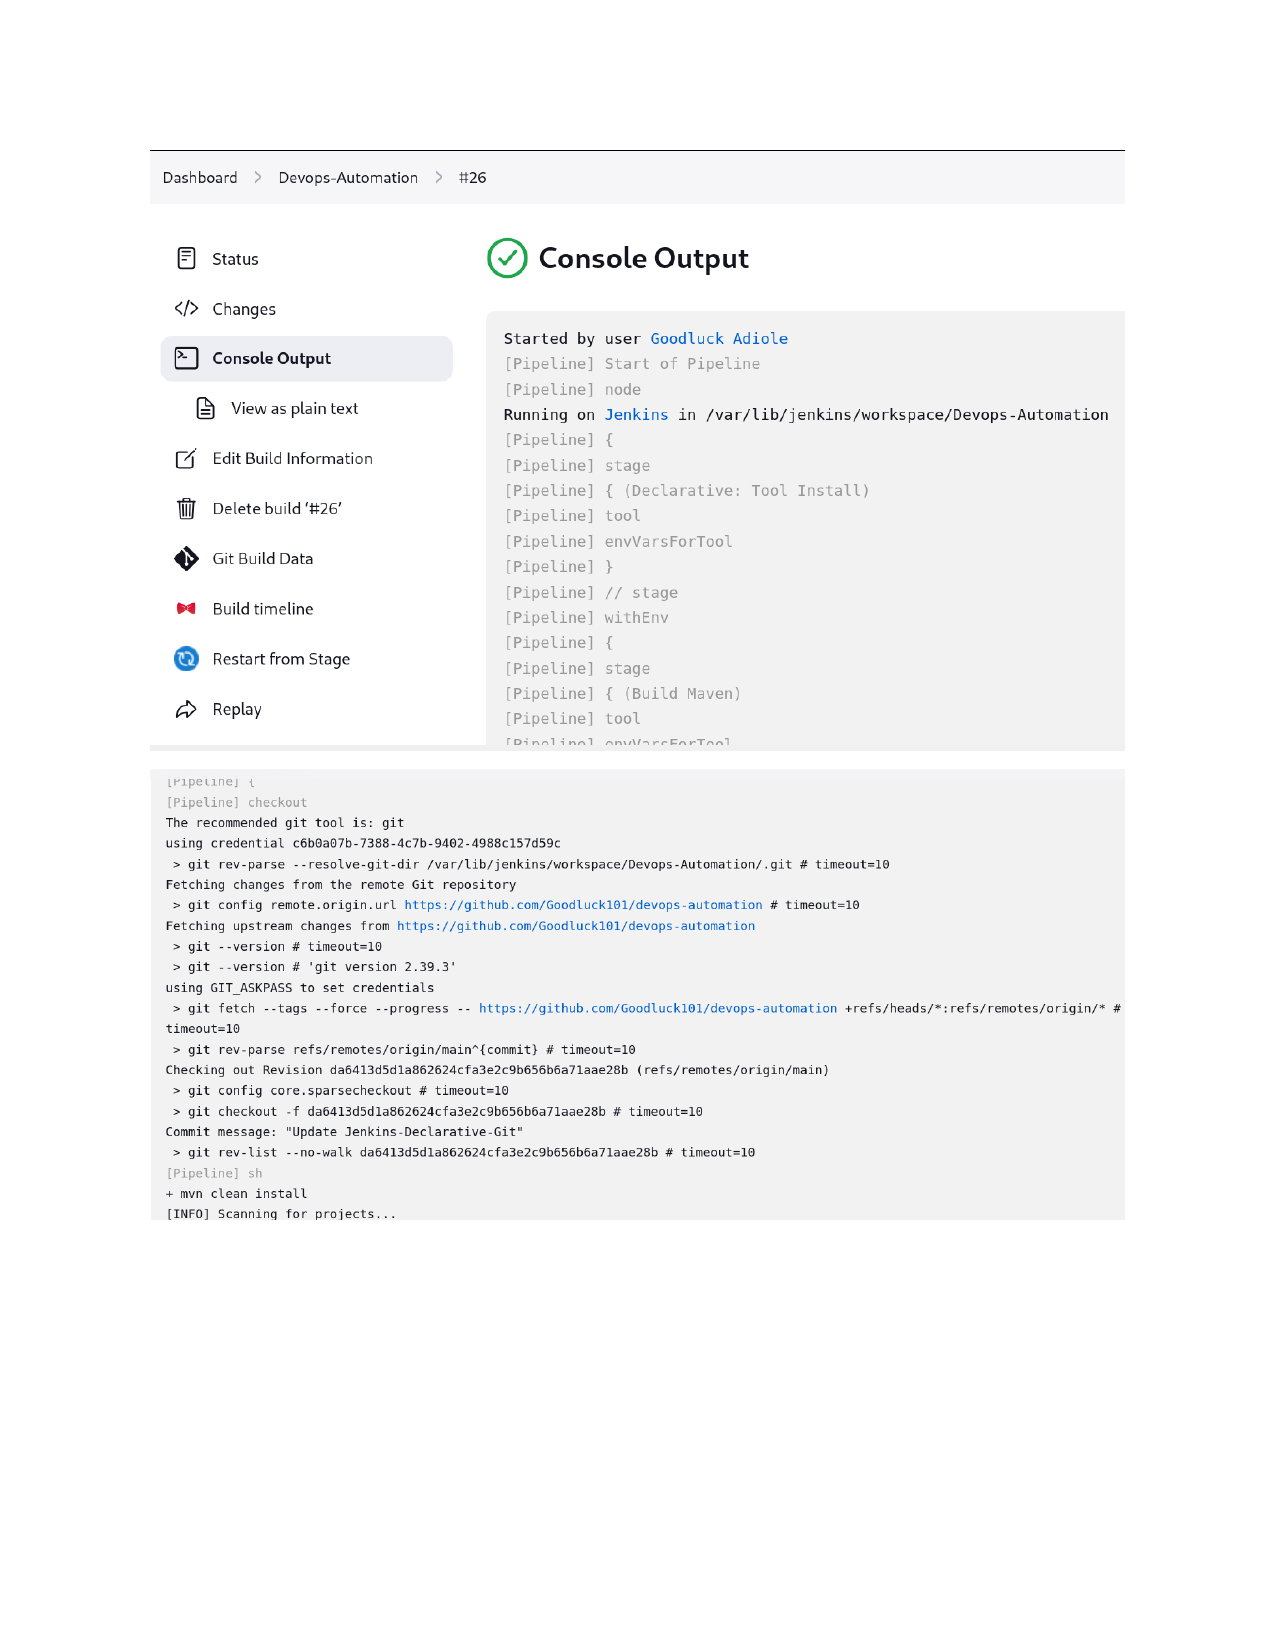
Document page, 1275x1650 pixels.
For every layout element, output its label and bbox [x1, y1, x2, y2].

picture [150, 150, 1125, 751]
picture [150, 769, 1125, 1220]
